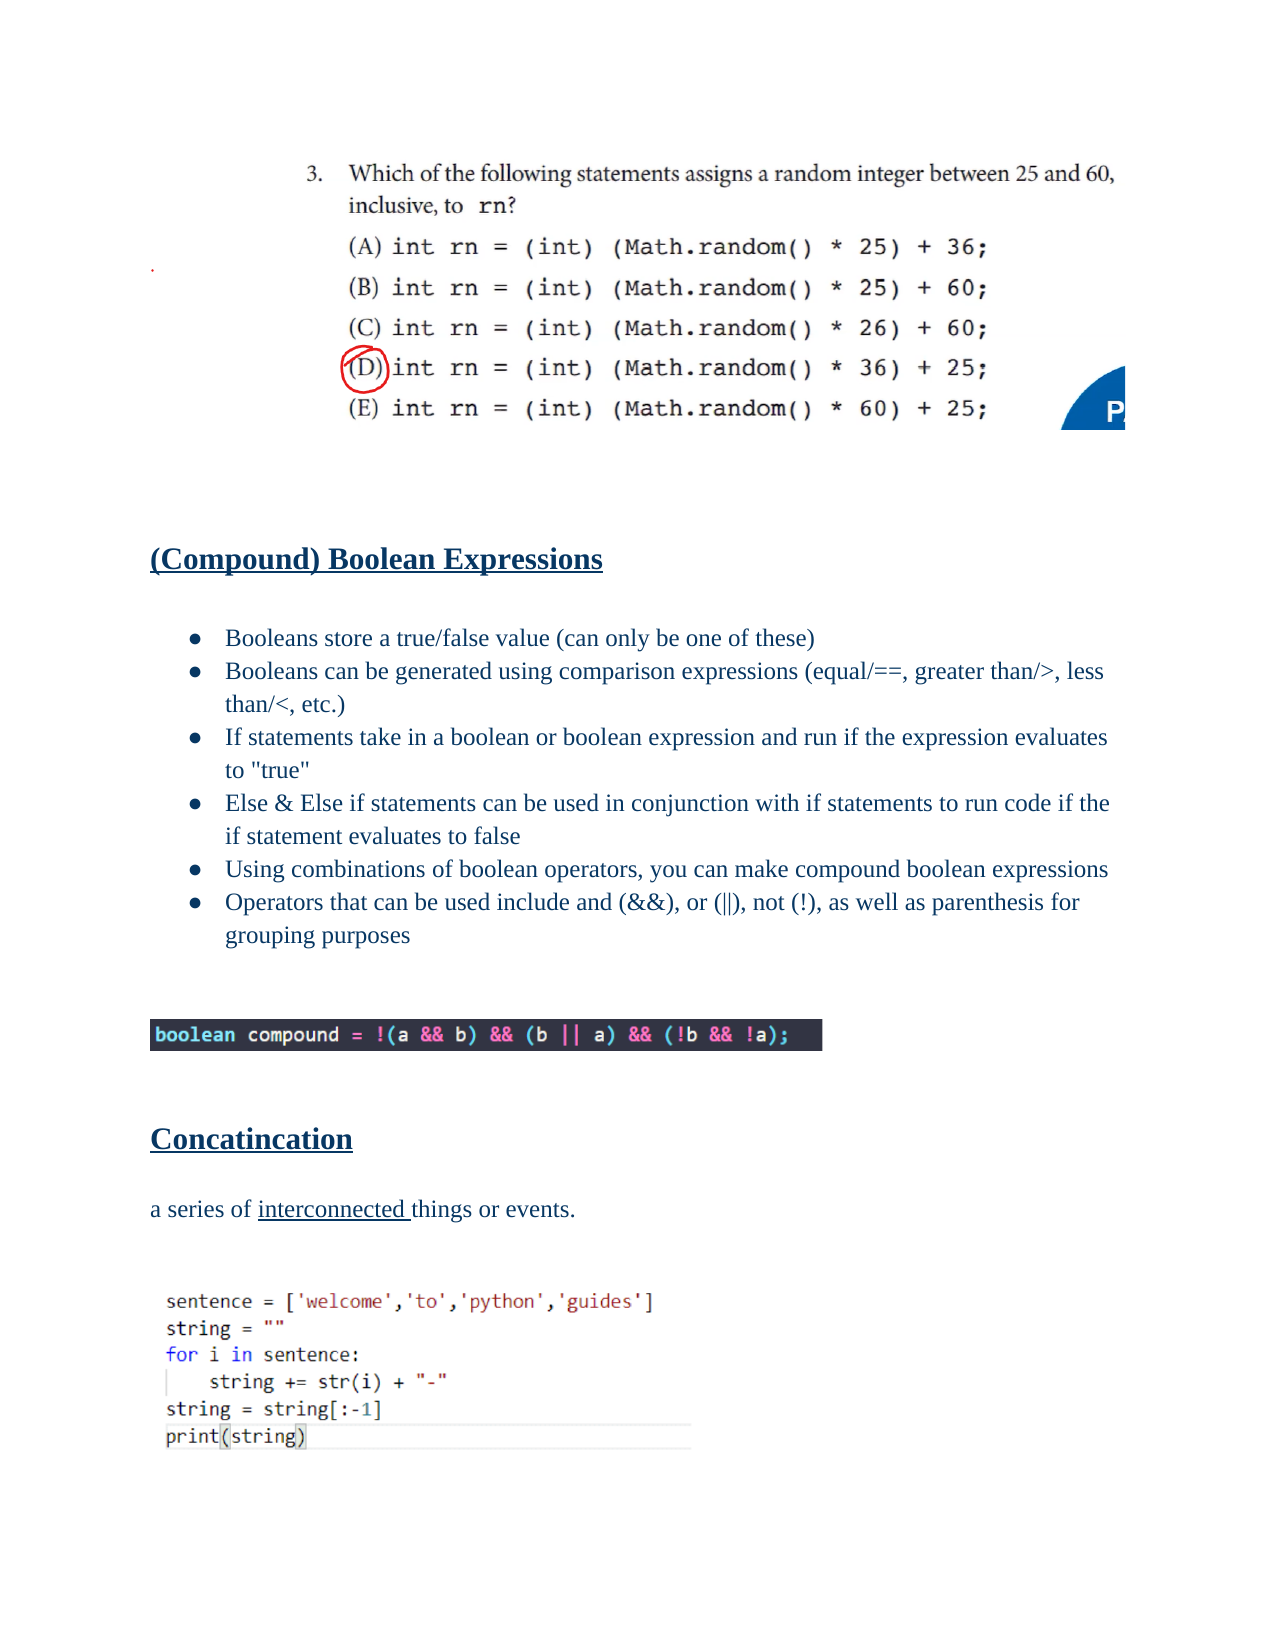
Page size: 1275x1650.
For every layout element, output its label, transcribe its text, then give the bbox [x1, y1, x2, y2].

picture [150, 1290, 692, 1461]
list Else & Else if statements can be used in conjunction with if statements to run code if the if statement evaluates to false [187, 788, 1125, 850]
list Booleans store a true/false value (can only be one of these) [187, 623, 1125, 652]
list If statements take in a boolean or boolean expression and run if the expression evaluates to "true" [187, 722, 1125, 784]
list Booleans can be generated using comparison expressions (equal/==, greater than/>, less than/<, etc.) [187, 656, 1125, 718]
text (Compound) Boolean Expressions [150, 540, 1125, 576]
picture [150, 1019, 823, 1051]
list Operators that can be used include and (&&), or (||), not (!), as well as parenthesis for grouping purposes [187, 887, 1125, 949]
text a series of interconnected things or events. [150, 1194, 1125, 1223]
list Using combinations of boolean operators, you can make compound boolean expressions [187, 854, 1125, 883]
text Concatincation [150, 1120, 1125, 1156]
picture [150, 150, 1125, 430]
